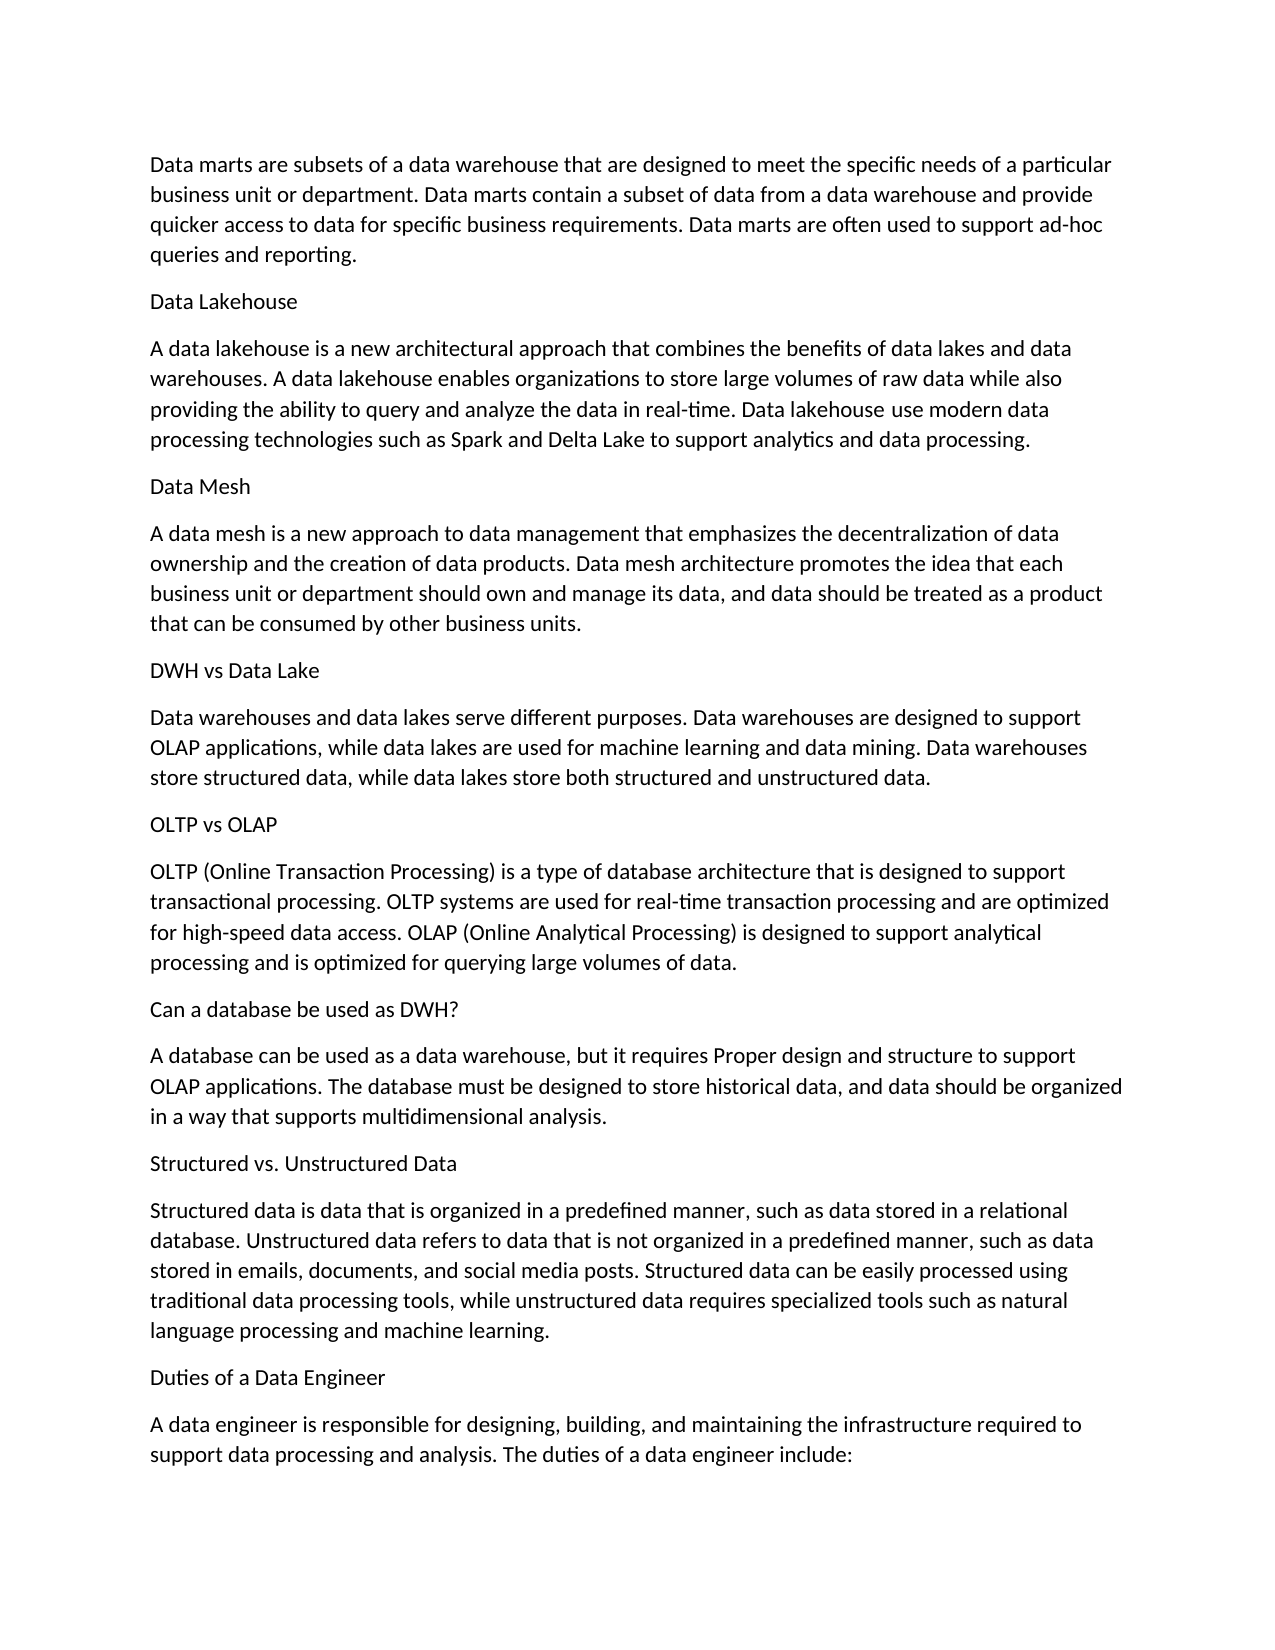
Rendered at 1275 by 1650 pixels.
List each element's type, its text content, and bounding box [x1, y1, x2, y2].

text OLTP vs OLAP [150, 810, 1125, 838]
text A database can be used as a data warehouse, but it requires Proper design and structure to support OLAP applications. The database must be designed to store historical data, and data should be organized in a way that supports multidimensional analysis. [150, 1042, 1125, 1130]
text Structured vs. Unstructured Data [150, 1149, 1125, 1177]
text OLTP (Online Transaction Processing) is a type of database architecture that is designed to support transactional processing. OLTP systems are used for real-time transaction processing and are optimized for high-speed data access. OLAP (Online Analytical Processing) is designed to support analytical processing and is optimized for querying large volumes of data. [150, 857, 1125, 976]
text Data Mesh [150, 472, 1125, 500]
text DWH vs Data Lake [150, 656, 1125, 684]
text A data lakehouse is a new architectural approach that combines the benefits of data lakes and data warehouses. A data lakehouse enables organizations to store large volumes of raw data while also providing the ability to query and analyze the data in real-time. Data lakehouse use modern data processing technologies such as Spark and Delta Lake to support analytics and data processing. [150, 334, 1125, 453]
text Can a database be used as DWH? [150, 995, 1125, 1023]
text Data warehouses and data lakes serve different purposes. Data warehouses are designed to support OLAP applications, while data lakes are used for machine learning and data mining. Data warehouses store structured data, while data lakes store both structured and unstructured data. [150, 703, 1125, 792]
text Data marts are subsets of a data warehouse that are designed to meet the specific needs of a particular business unit or department. Data marts contain a subset of data from a data warehouse and provide quicker access to data for specific business requirements. Data marts are often used to support ad-hoc queries and reporting. [150, 150, 1125, 269]
text A data engineer is responsible for designing, building, and maintaining the infrastructure required to support data processing and analysis. The duties of a data engineer include: [150, 1410, 1125, 1469]
text Duties of a Data Engineer [150, 1363, 1125, 1392]
text Structured data is data that is organized in a predefined manner, such as data stored in a relational database. Unstructured data refers to data that is not organized in a predefined manner, such as data stored in emails, documents, and social media posts. Structured data can be easily processed using traditional data processing tools, while unstructured data requires specialized tools such as natural language processing and machine learning. [150, 1196, 1125, 1345]
text Data Lakehouse [150, 287, 1125, 316]
text A data mesh is a new approach to data management that emphasizes the decentralization of data ownership and the creation of data products. Data mesh architecture promotes the idea that each business unit or department should own and manage its data, and data should be treated as a product that can be consumed by other business units. [150, 519, 1125, 637]
